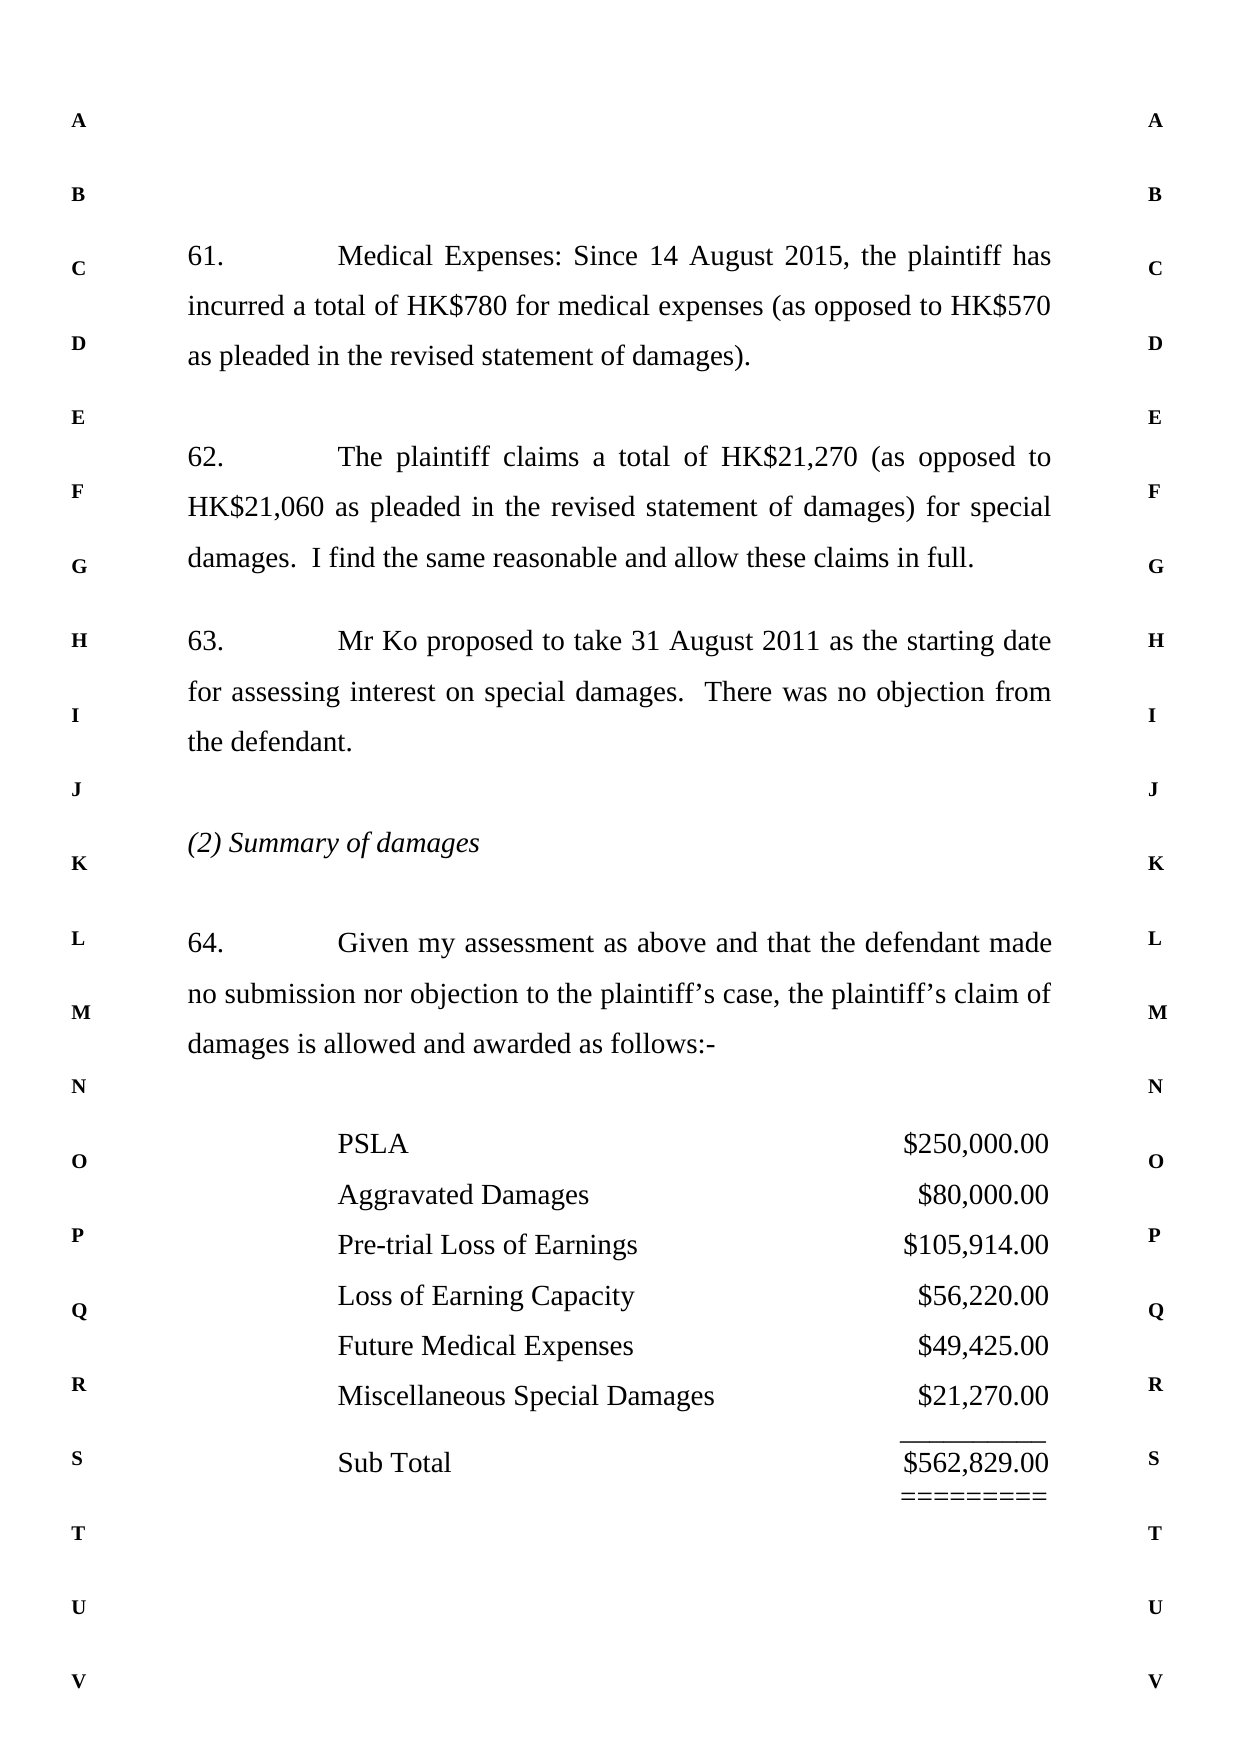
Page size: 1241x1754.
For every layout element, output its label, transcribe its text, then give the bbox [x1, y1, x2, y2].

list Mr Ko proposed to take 31 August 2011 as the starting date for assessing interest on special damages. There was no objection from the defendant. [187, 623, 1053, 758]
text Aggravated Damages $80,000.00 [187, 1177, 1053, 1211]
list Given my assessment as above and that the defendant made no submission nor objection to the plaintiff’s case, the plaintiff’s claim of damages is allowed and awarded as follows:- [187, 925, 1053, 1059]
text Pre-trial Loss of Earnings $105,914.00 [187, 1227, 1053, 1261]
list The plaintiff claims a total of HK$21,270 (as opposed to HK$21,060 as pleaded in the revised statement of damages) for special damages. I find the same reasonable and allow these claims in full. [187, 439, 1053, 573]
text Sub Total $562,829.00 [187, 1445, 1059, 1479]
text Future Medical Expenses $49,425.00 [187, 1328, 1053, 1361]
list Medical Expenses: Since 14 August 2015, the plaintiff has incurred a total of HK$780 for medical expenses (as opposed to HK$570 as pleaded in the revised statement of damages). [187, 238, 1053, 372]
text __________ [187, 1412, 1069, 1445]
text PSLA $250,000.00 [187, 1127, 1053, 1160]
text Miscellaneous Special Damages $21,270.00 [187, 1378, 1053, 1412]
text Loss of Earning Capacity $56,220.00 [187, 1278, 1053, 1311]
text ========= [187, 1479, 1069, 1512]
text (2) Summary of damages [187, 825, 1053, 858]
